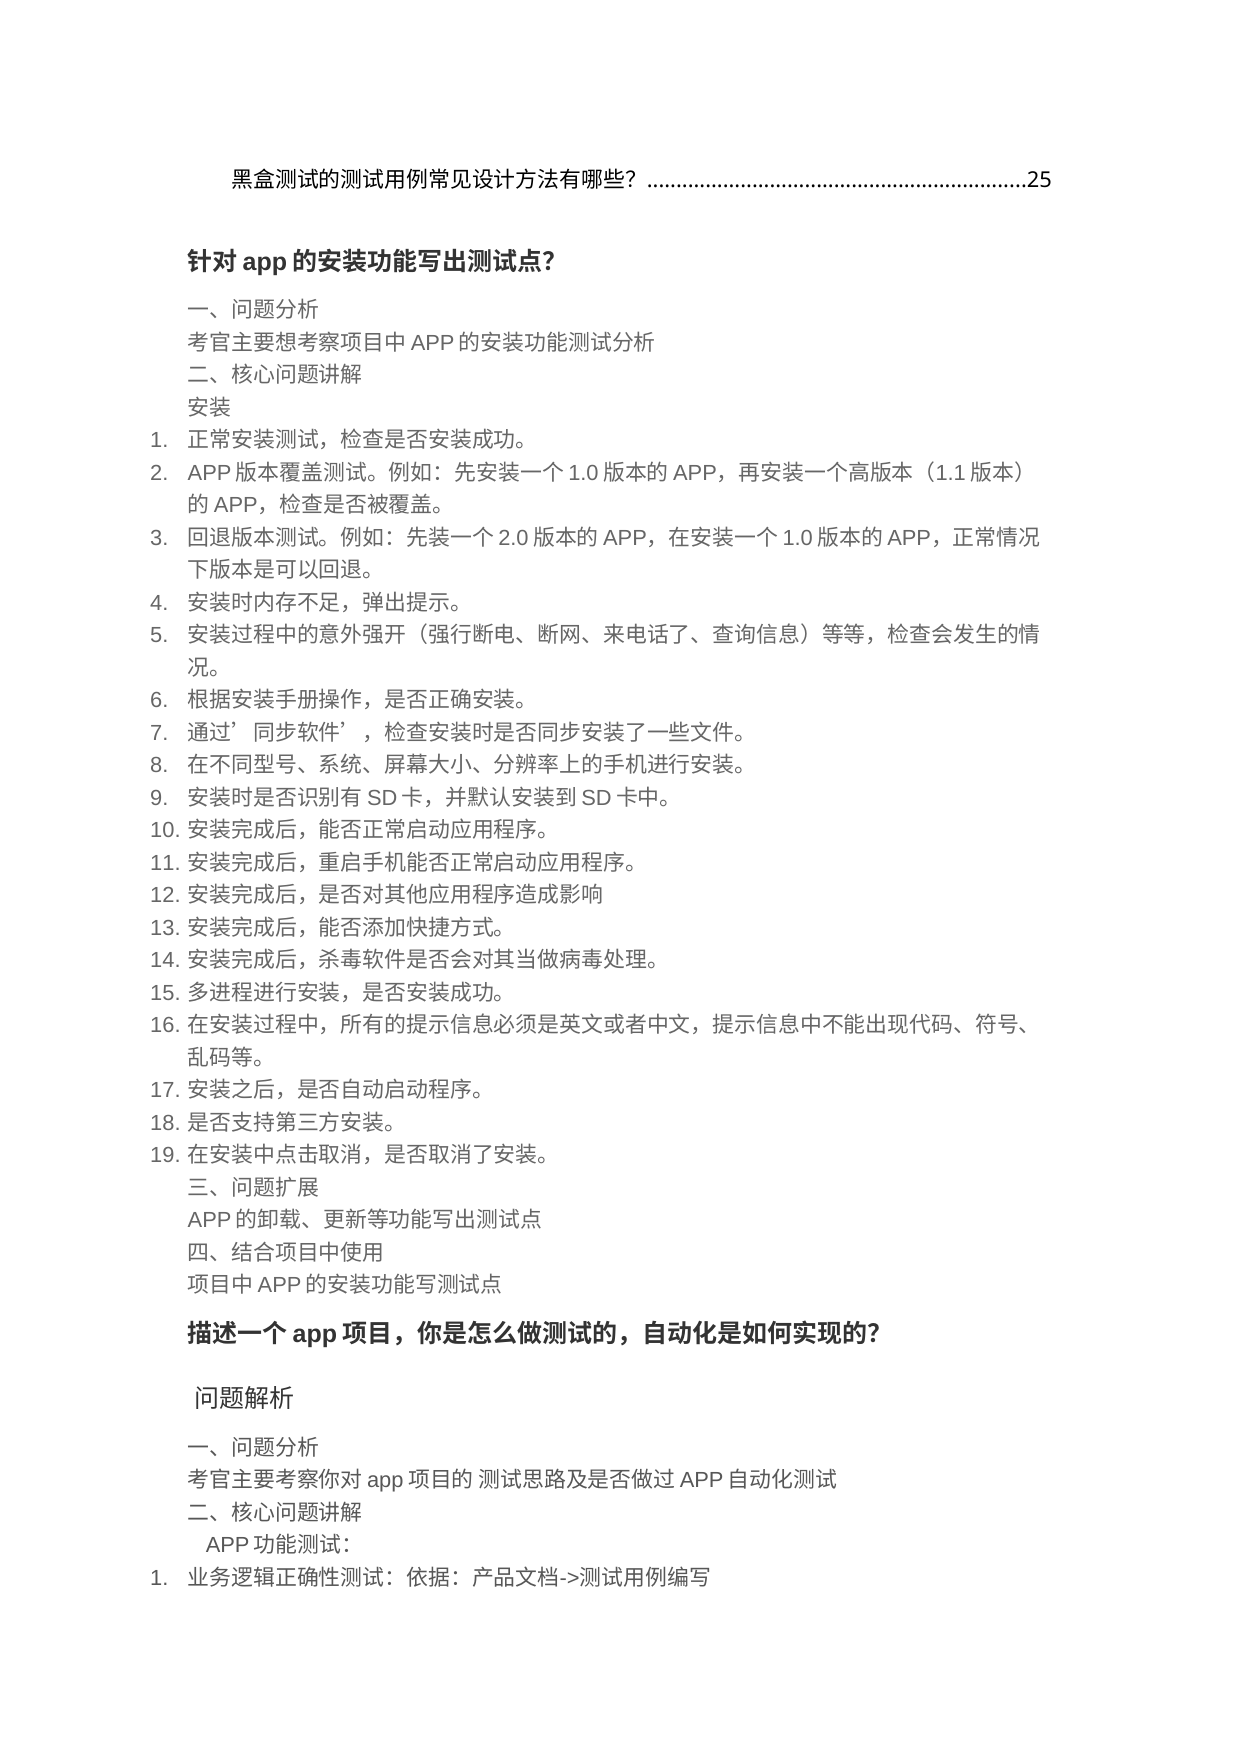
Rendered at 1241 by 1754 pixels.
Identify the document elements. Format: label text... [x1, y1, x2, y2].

list 在不同型号、系统、屏幕大小、分辨率上的手机进行安装。 [150, 747, 1053, 779]
text 安装 [187, 389, 1053, 422]
list 多进程进行安装，是否安装成功。 [150, 974, 1053, 1007]
text APP功能测试： [187, 1527, 1053, 1559]
list 回退版本测试。例如：先装一个2.0版本的APP，在安装一个1.0版本的APP，正常情况下版本是可以回退。 [150, 519, 1053, 584]
list 安装完成后，杀毒软件是否会对其当做病毒处理。 [150, 942, 1053, 974]
text 二、核心问题讲解 [187, 1494, 1053, 1527]
list 业务逻辑正确性测试：依据：产品文档->测试用例编写 [150, 1559, 1053, 1592]
list 根据安装手册操作，是否正确安装。 [150, 682, 1053, 714]
list 在安装过程中，所有的提示信息必须是英文或者中文，提示信息中不能出现代码、符号、乱码等。 [150, 1007, 1053, 1072]
list 安装完成后，能否正常启动应用程序。 [150, 812, 1053, 844]
list 安装完成后，能否添加快捷方式。 [150, 909, 1053, 942]
text 问题解析 [187, 1364, 1053, 1429]
list 安装之后，是否自动启动程序。 [150, 1072, 1053, 1104]
text 项目中APP的安装功能写测试点 [187, 1267, 1053, 1299]
list 安装时内存不足，弹出提示。 [150, 584, 1053, 617]
list 在安装中点击取消，是否取消了安装。 [150, 1137, 1053, 1169]
text APP的卸载、更新等功能写出测试点 [187, 1202, 1053, 1234]
text 针对app的安装功能写出测试点？ [187, 227, 1053, 292]
list APP版本覆盖测试。例如：先安装一个1.0版本的APP，再安装一个高版本（1.1版本）的APP，检查是否被覆盖。 [150, 454, 1053, 519]
text 考官主要考察你对app项目的 测试思路及是否做过APP自动化测试 [187, 1462, 1053, 1494]
list 通过’同步软件’，检查安装时是否同步安装了一些文件。 [150, 714, 1053, 747]
list 安装完成后，是否对其他应用程序造成影响 [150, 877, 1053, 909]
text 考官主要想考察项目中APP的安装功能测试分析 [187, 324, 1053, 357]
list 是否支持第三方安装。 [150, 1104, 1053, 1137]
list 安装过程中的意外强开（强行断电、断网、来电话了、查询信息）等等，检查会发生的情况。 [150, 617, 1053, 682]
text 三、问题扩展 [187, 1169, 1053, 1202]
list 正常安装测试，检查是否安装成功。 [150, 422, 1053, 454]
list 安装时是否识别有SD卡，并默认安装到SD卡中。 [150, 779, 1053, 812]
text 一、问题分析 [187, 1429, 1053, 1462]
subtitle 描述一个app项目，你是怎么做测试的，自动化是如何实现的？ [187, 1299, 1053, 1364]
text 四、结合项目中使用 [187, 1234, 1053, 1267]
text 二、核心问题讲解 [187, 357, 1053, 389]
text 一、问题分析 [187, 292, 1053, 324]
list 安装完成后，重启手机能否正常启动应用程序。 [150, 844, 1053, 877]
